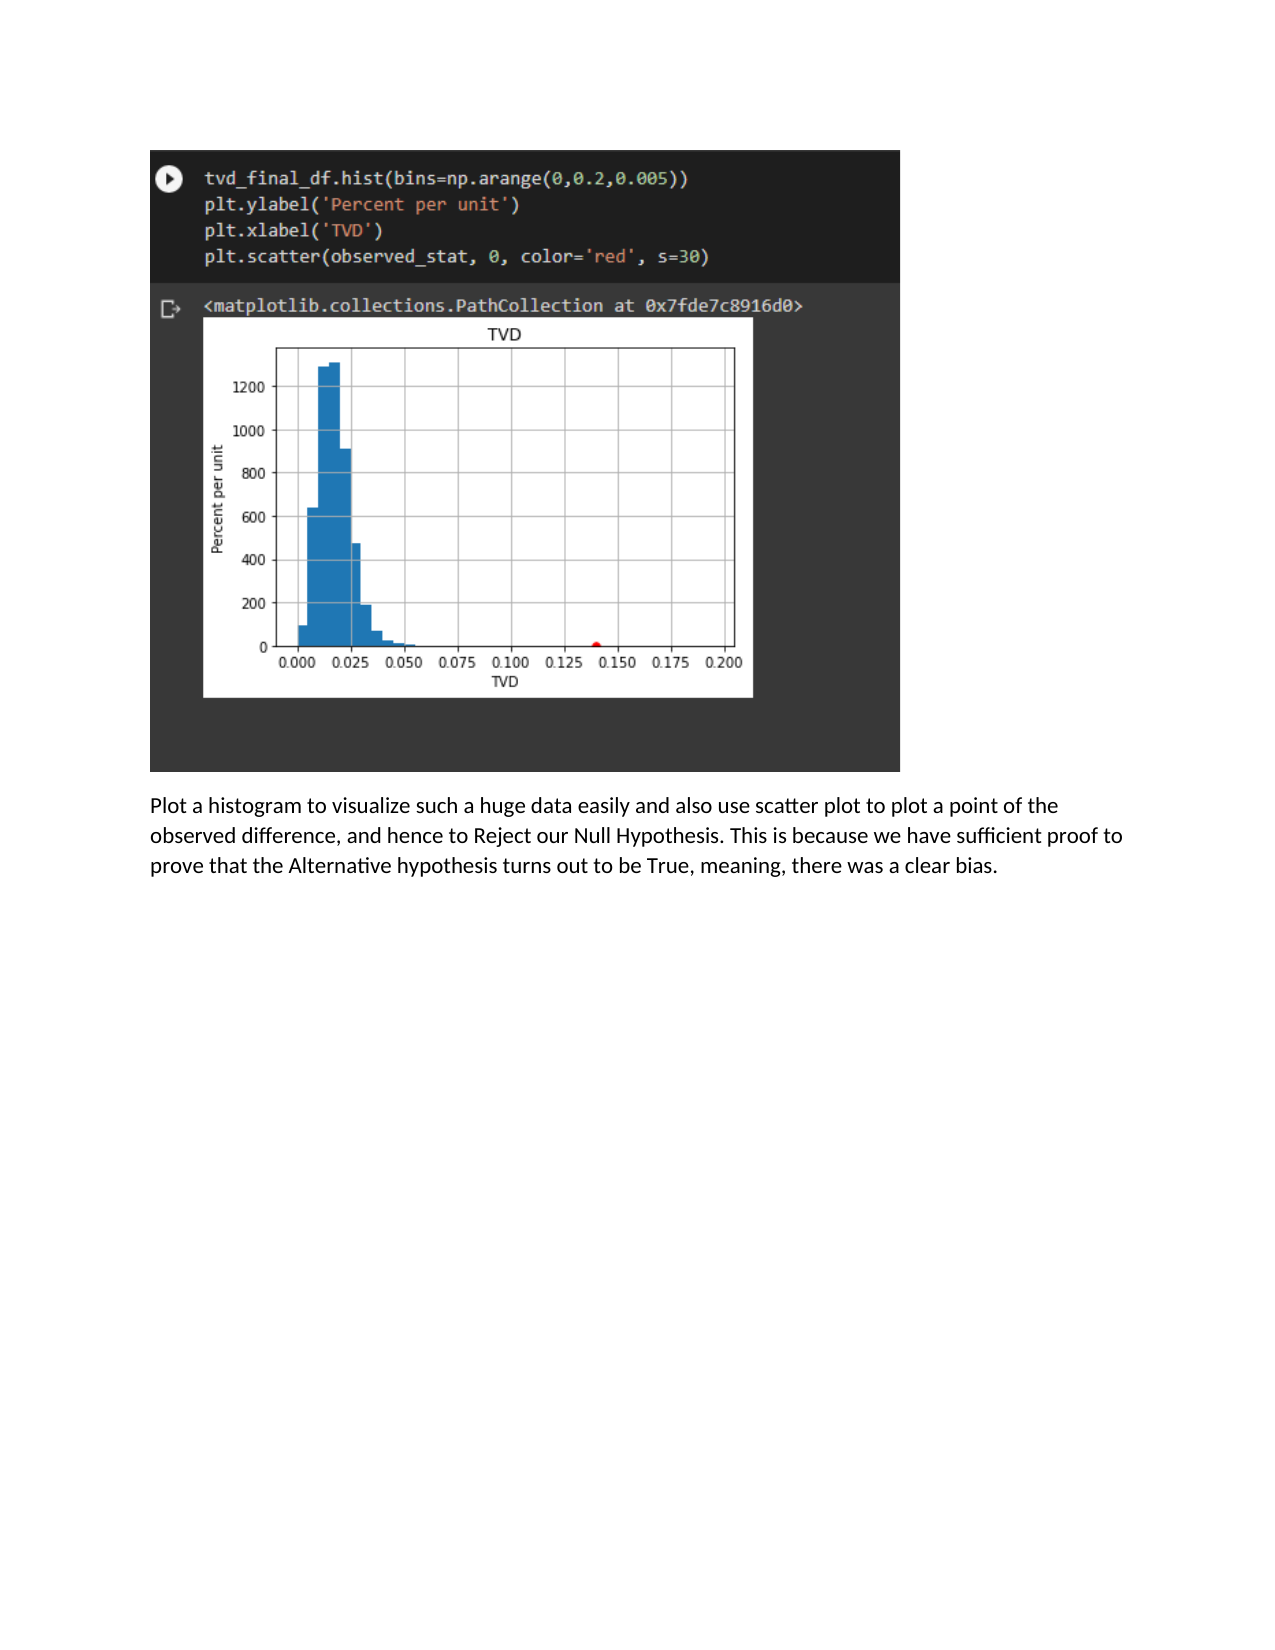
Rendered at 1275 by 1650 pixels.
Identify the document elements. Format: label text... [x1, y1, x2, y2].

picture [150, 150, 901, 772]
text Plot a histogram to visualize such a huge data easily and also use scatter plot to plot a point of the observed difference, and hence to Reject our Null Hypothesis. This is because we have sufficient proof to prove that the Alternative hypothesis turns out to be True, meaning, there was a clear bias. [150, 791, 1125, 879]
